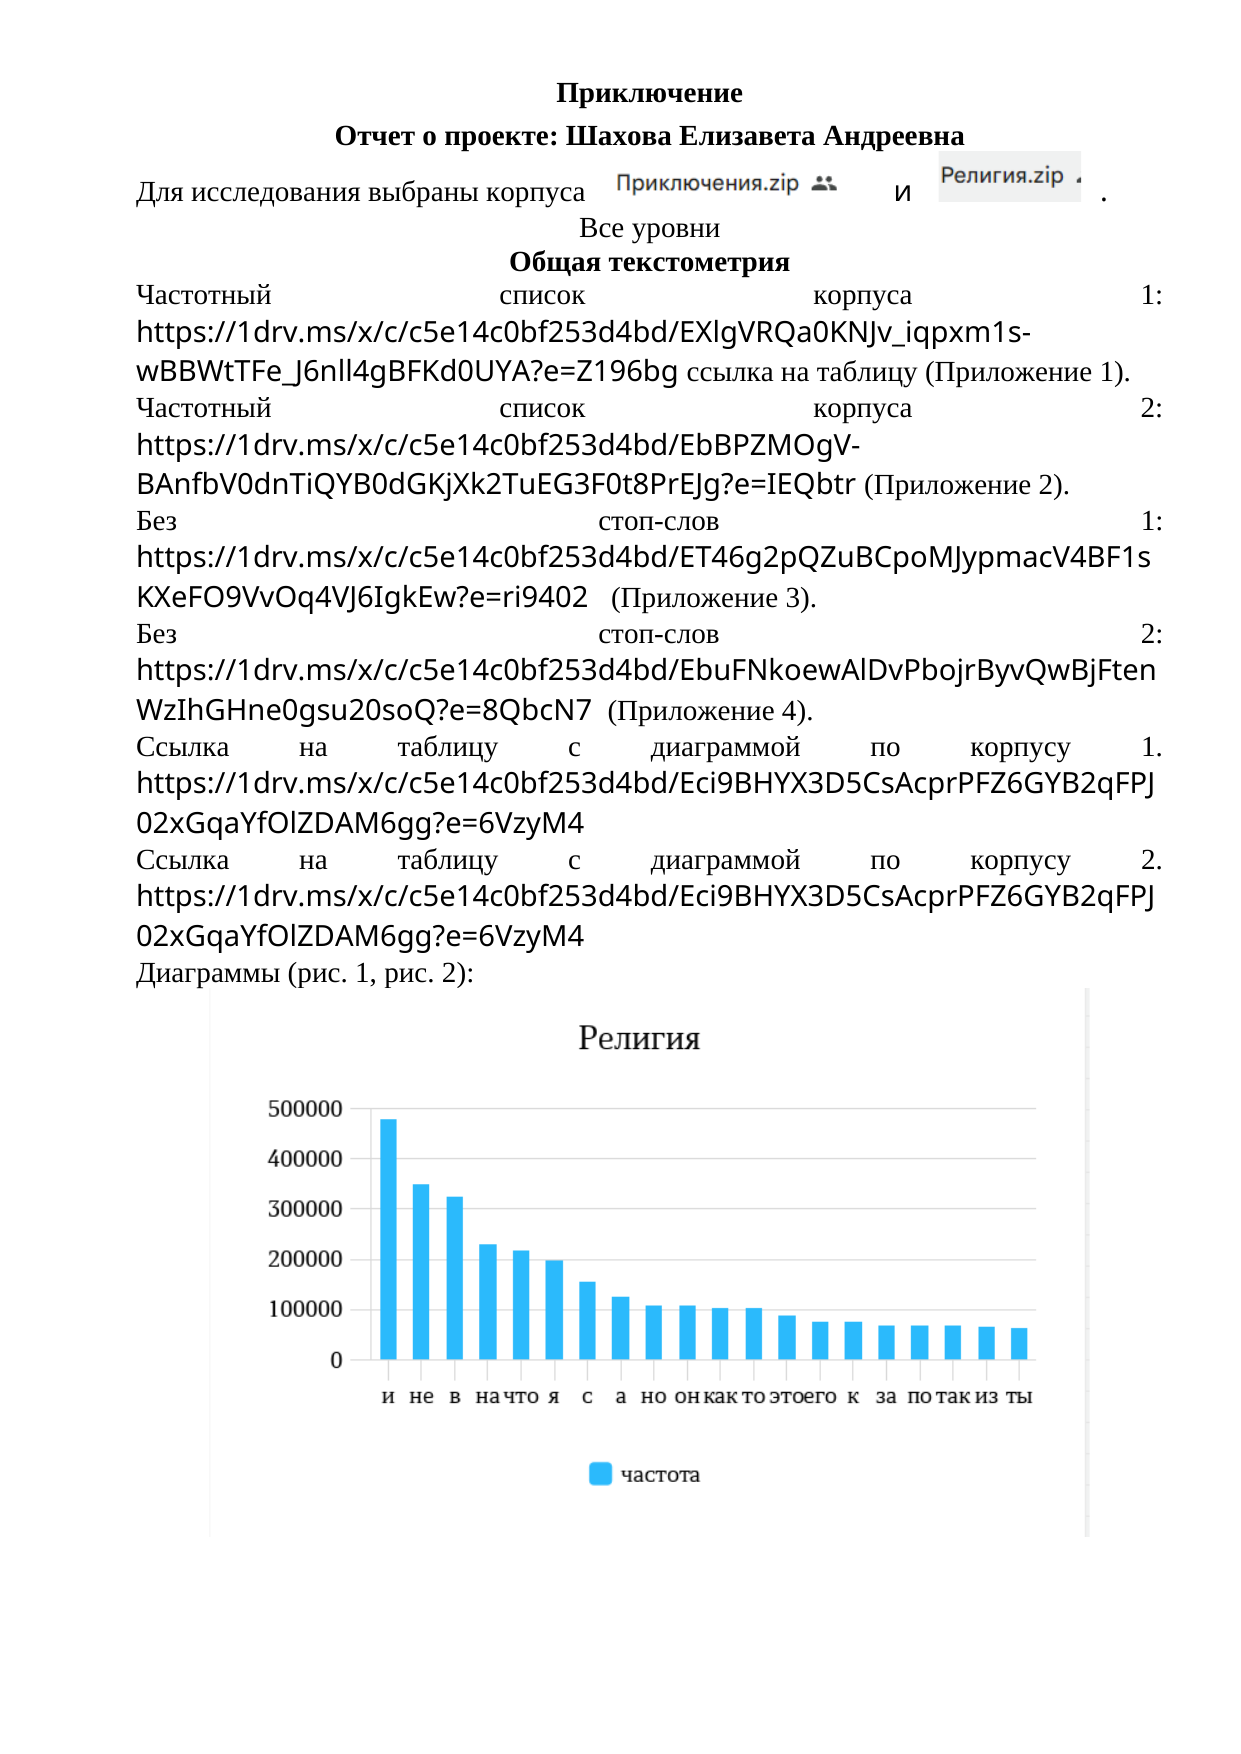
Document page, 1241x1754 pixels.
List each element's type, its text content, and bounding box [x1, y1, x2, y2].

text Отчет о проекте: Шахова Елизавета Андреевна [136, 118, 1163, 152]
text Без стоп-слов 1: https://1drv.ms/x/c/c5e14c0bf253d4bd/ET46g2pQZuBCpoMJypmacV4BF1sKXeFO9VvOq4VJ6IgkEw?e=ri9402 (Приложение 3). [136, 503, 1163, 616]
text Без стоп-слов 2: https://1drv.ms/x/c/c5e14c0bf253d4bd/EbuFNkoewAlDvPbojrByvQwBjFtenWzIhGHne0gsu20soQ?e=8QbcN7 (Приложение 4). [136, 616, 1163, 729]
text Частотный список корпуса 1: https://1drv.ms/x/c/c5e14c0bf253d4bd/EXlgVRQa0KNJv_iqpxm1s-wBBWtTFe_J6nll4gBFKd0UYA?e=Z196bg ссылка на таблицу (Приложение 1). [136, 277, 1163, 390]
picture [209, 988, 1090, 1537]
text Частотный список корпуса 2: https://1drv.ms/x/c/c5e14c0bf253d4bd/EbBPZMOgV-BAnfbV0dnTiQYB0dGKjXk2TuEG3F0t8PrEJg?e=IEQbtr (Приложение 2). [136, 390, 1163, 503]
text Ссылка на таблицу с диаграммой по корпусу 2. https://1drv.ms/x/c/c5e14c0bf253d4bd/Eci9BHYX3D5CsAcprPFZ6GYB2qFPJ02xGqaYfOlZDAM6gg?e=6VzyM4 [136, 842, 1163, 955]
text Диаграммы (рис. 1, рис. 2): [136, 955, 1163, 988]
picture [938, 151, 1082, 202]
text Все уровни [136, 210, 1163, 244]
picture [611, 170, 867, 202]
text Ссылка на таблицу с диаграммой по корпусу 1. https://1drv.ms/x/c/c5e14c0bf253d4bd/Eci9BHYX3D5CsAcprPFZ6GYB2qFPJ02xGqaYfOlZDAM6gg?e=6VzyM4 [136, 729, 1163, 842]
text Общая текстометрия [136, 244, 1163, 277]
